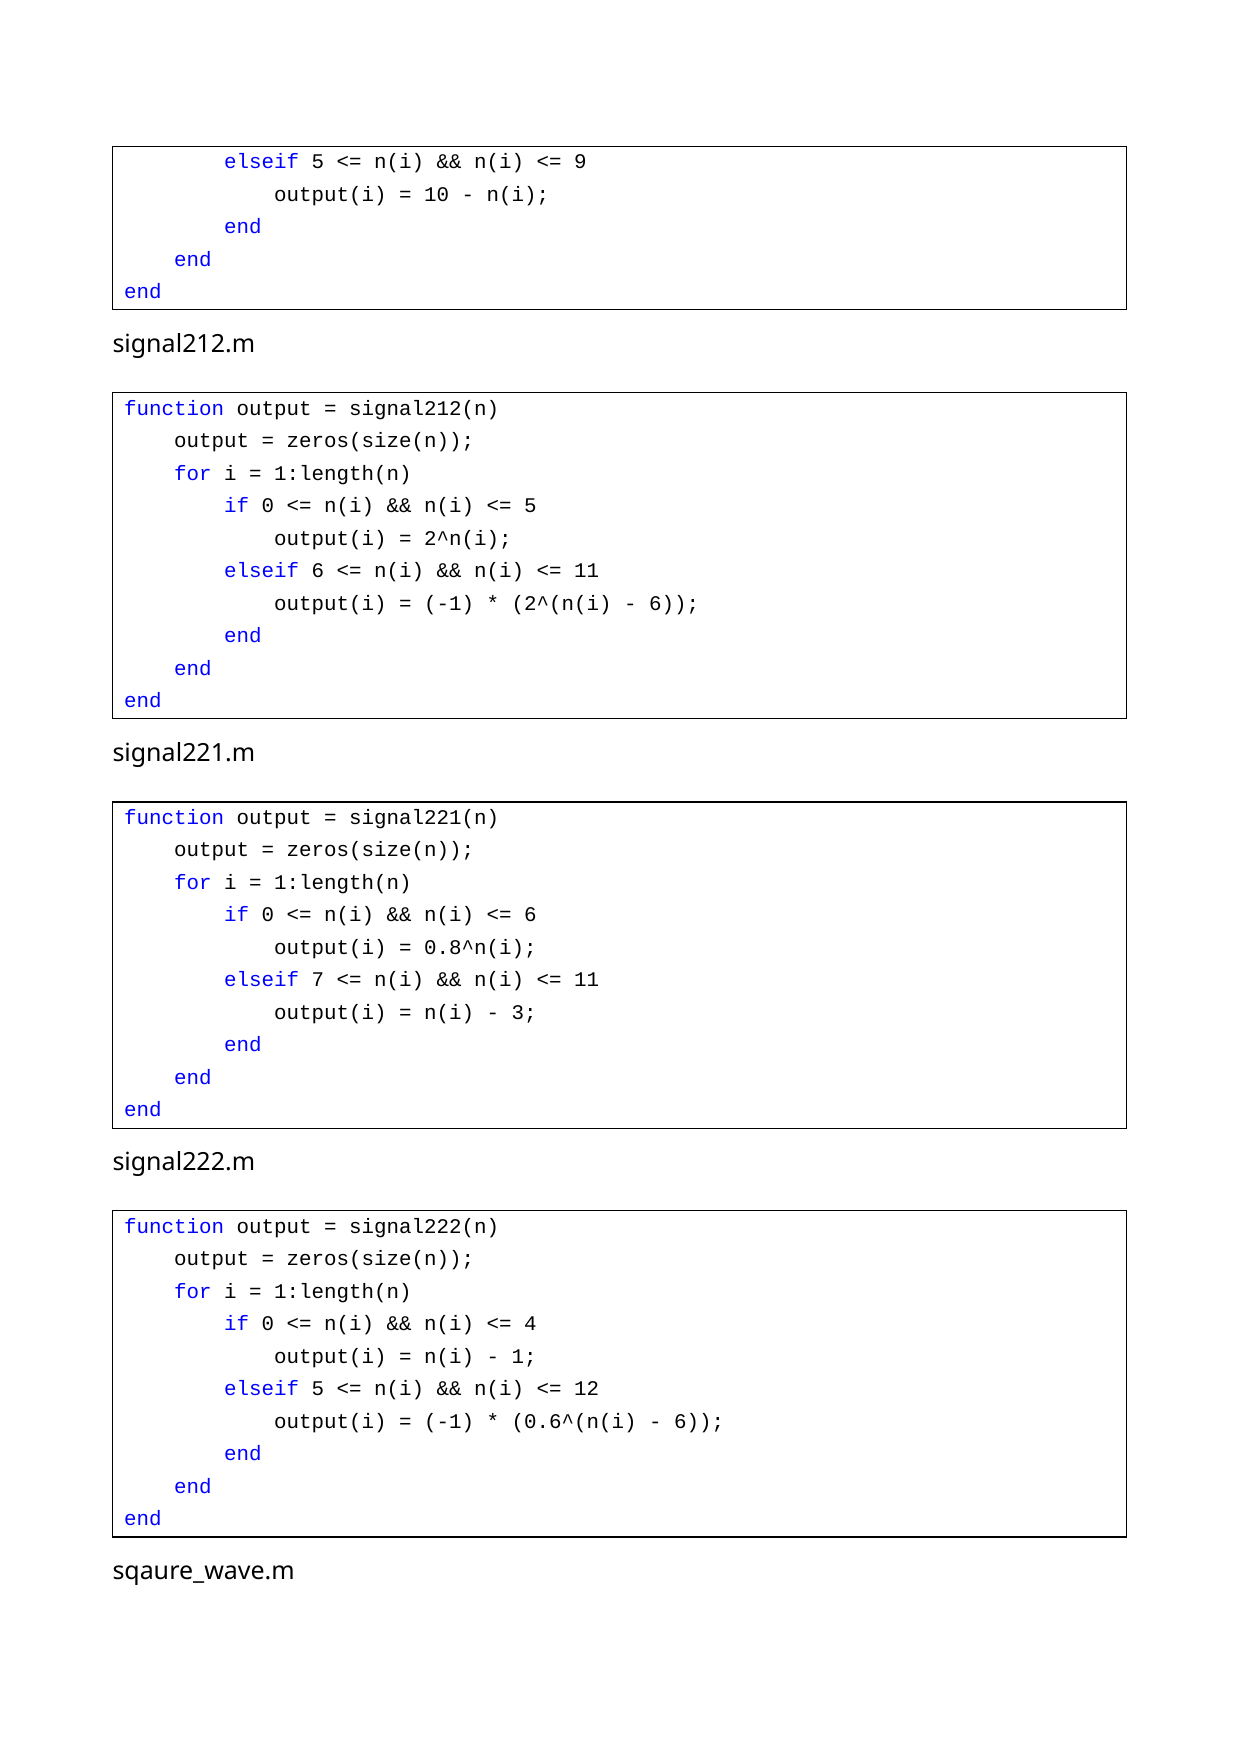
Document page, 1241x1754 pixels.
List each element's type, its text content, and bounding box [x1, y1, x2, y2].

text signal221.m [112, 719, 1128, 784]
text sqaure_wave.m [112, 1537, 1128, 1602]
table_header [113, 147, 1126, 309]
table_header function output = signal221(n) output = zeros(size(n)); for i = 1:length(n) if 0 <= n(i) && n(i) <= 6 output(i) = 0.8^n(i); elseif 7 <= n(i) && n(i) <= 11 output(i) = n(i) - 3; end end end [113, 803, 1126, 1127]
text signal222.m [112, 1128, 1128, 1193]
text signal212.m [112, 310, 1128, 375]
table_header function output = signal212(n) output = zeros(size(n)); for i = 1:length(n) if 0 <= n(i) && n(i) <= 5 output(i) = 2^n(i); elseif 6 <= n(i) && n(i) <= 11 output(i) = (-1) * (2^(n(i) - 6)); end end end [113, 393, 1126, 718]
table_header function output = signal222(n) output = zeros(size(n)); for i = 1:length(n) if 0 <= n(i) && n(i) <= 4 output(i) = n(i) - 1; elseif 5 <= n(i) && n(i) <= 12 output(i) = (-1) * (0.6^(n(i) - 6)); end end end [113, 1211, 1126, 1536]
